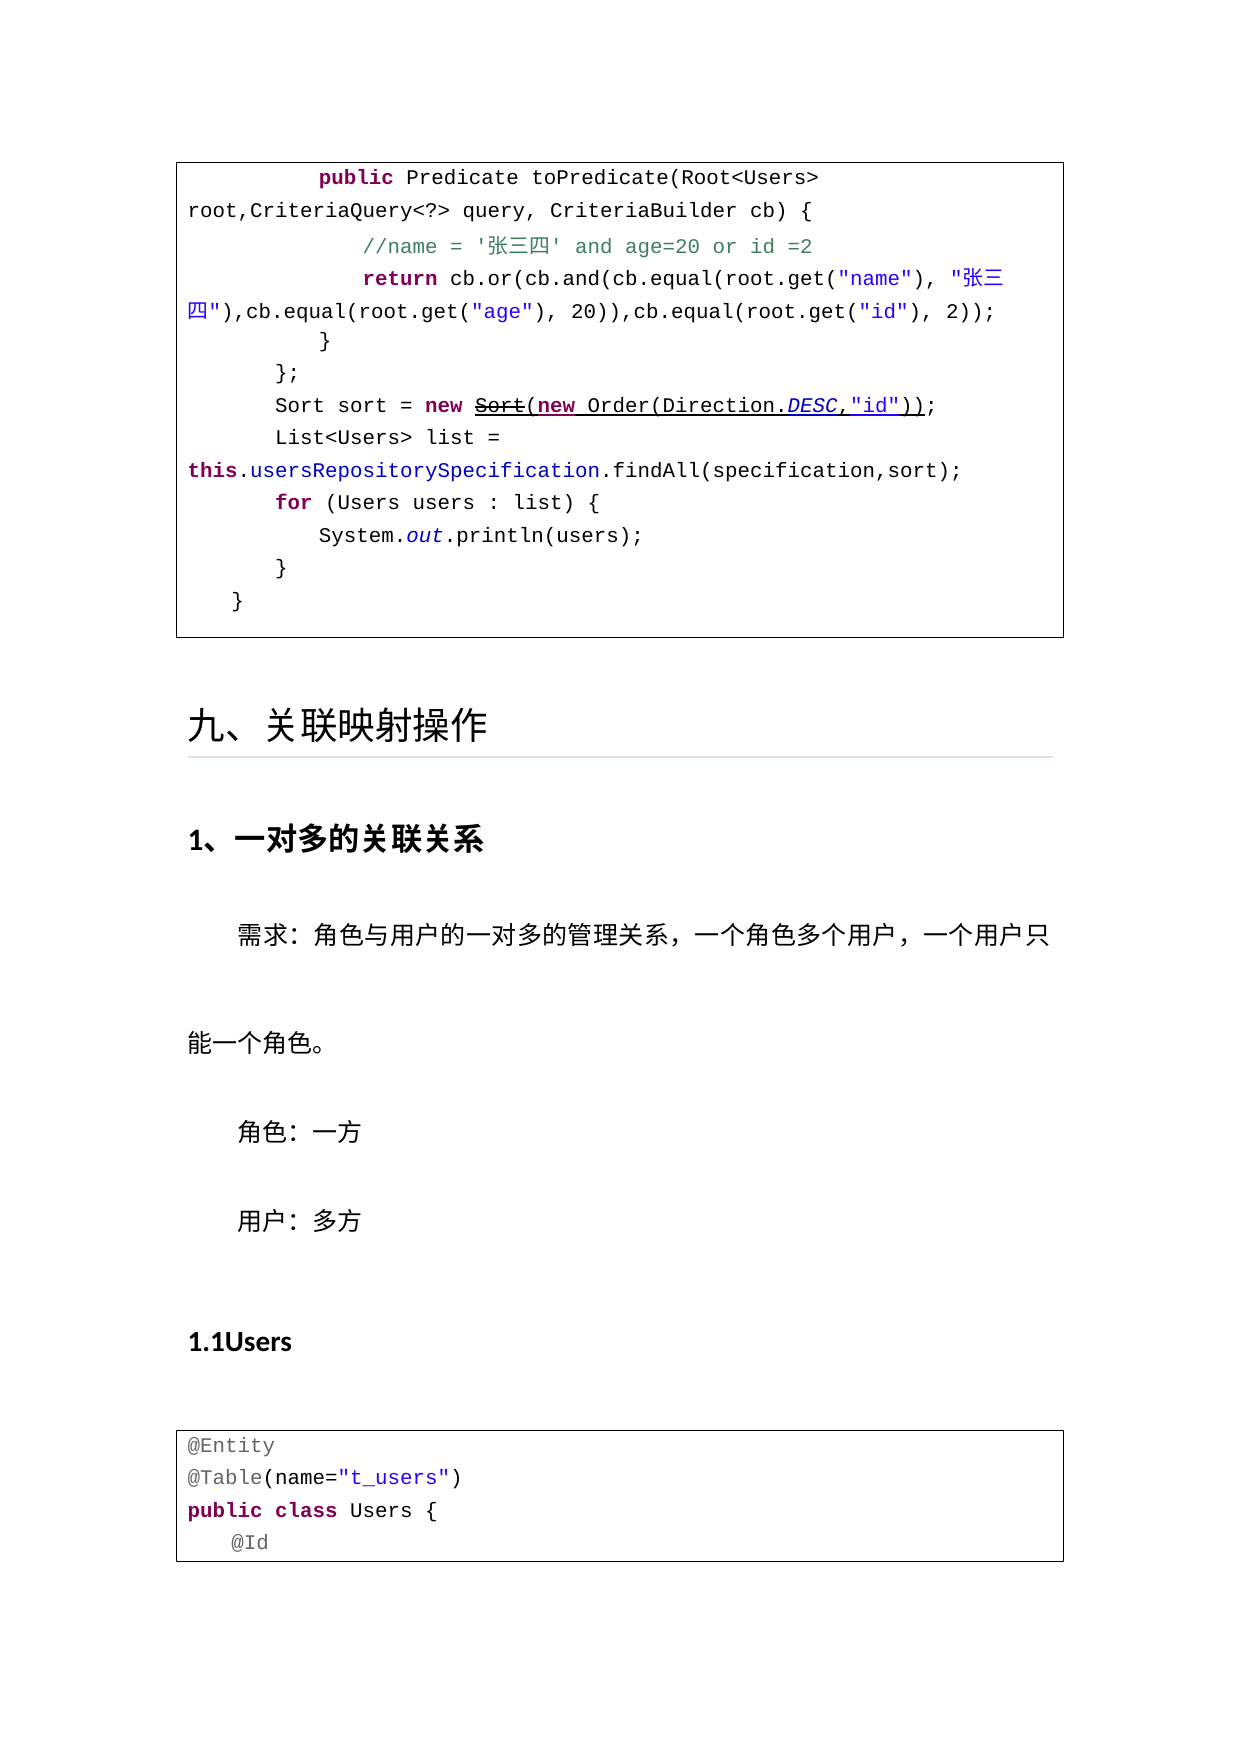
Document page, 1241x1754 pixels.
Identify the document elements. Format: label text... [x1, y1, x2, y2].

subtitle 1、一对多的关联关系 [187, 804, 1053, 869]
subtitle 1.1Users [187, 1308, 1053, 1373]
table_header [177, 1431, 1063, 1561]
subtitle 九、关联映射操作 [187, 691, 1053, 758]
text 用户：多方 [187, 1187, 1053, 1252]
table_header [177, 163, 1063, 637]
text 需求：角色与用户的一对多的管理关系，一个角色多个用户，一个用户只能一个角色。 [187, 901, 1053, 1074]
text 角色：一方 [187, 1098, 1053, 1163]
